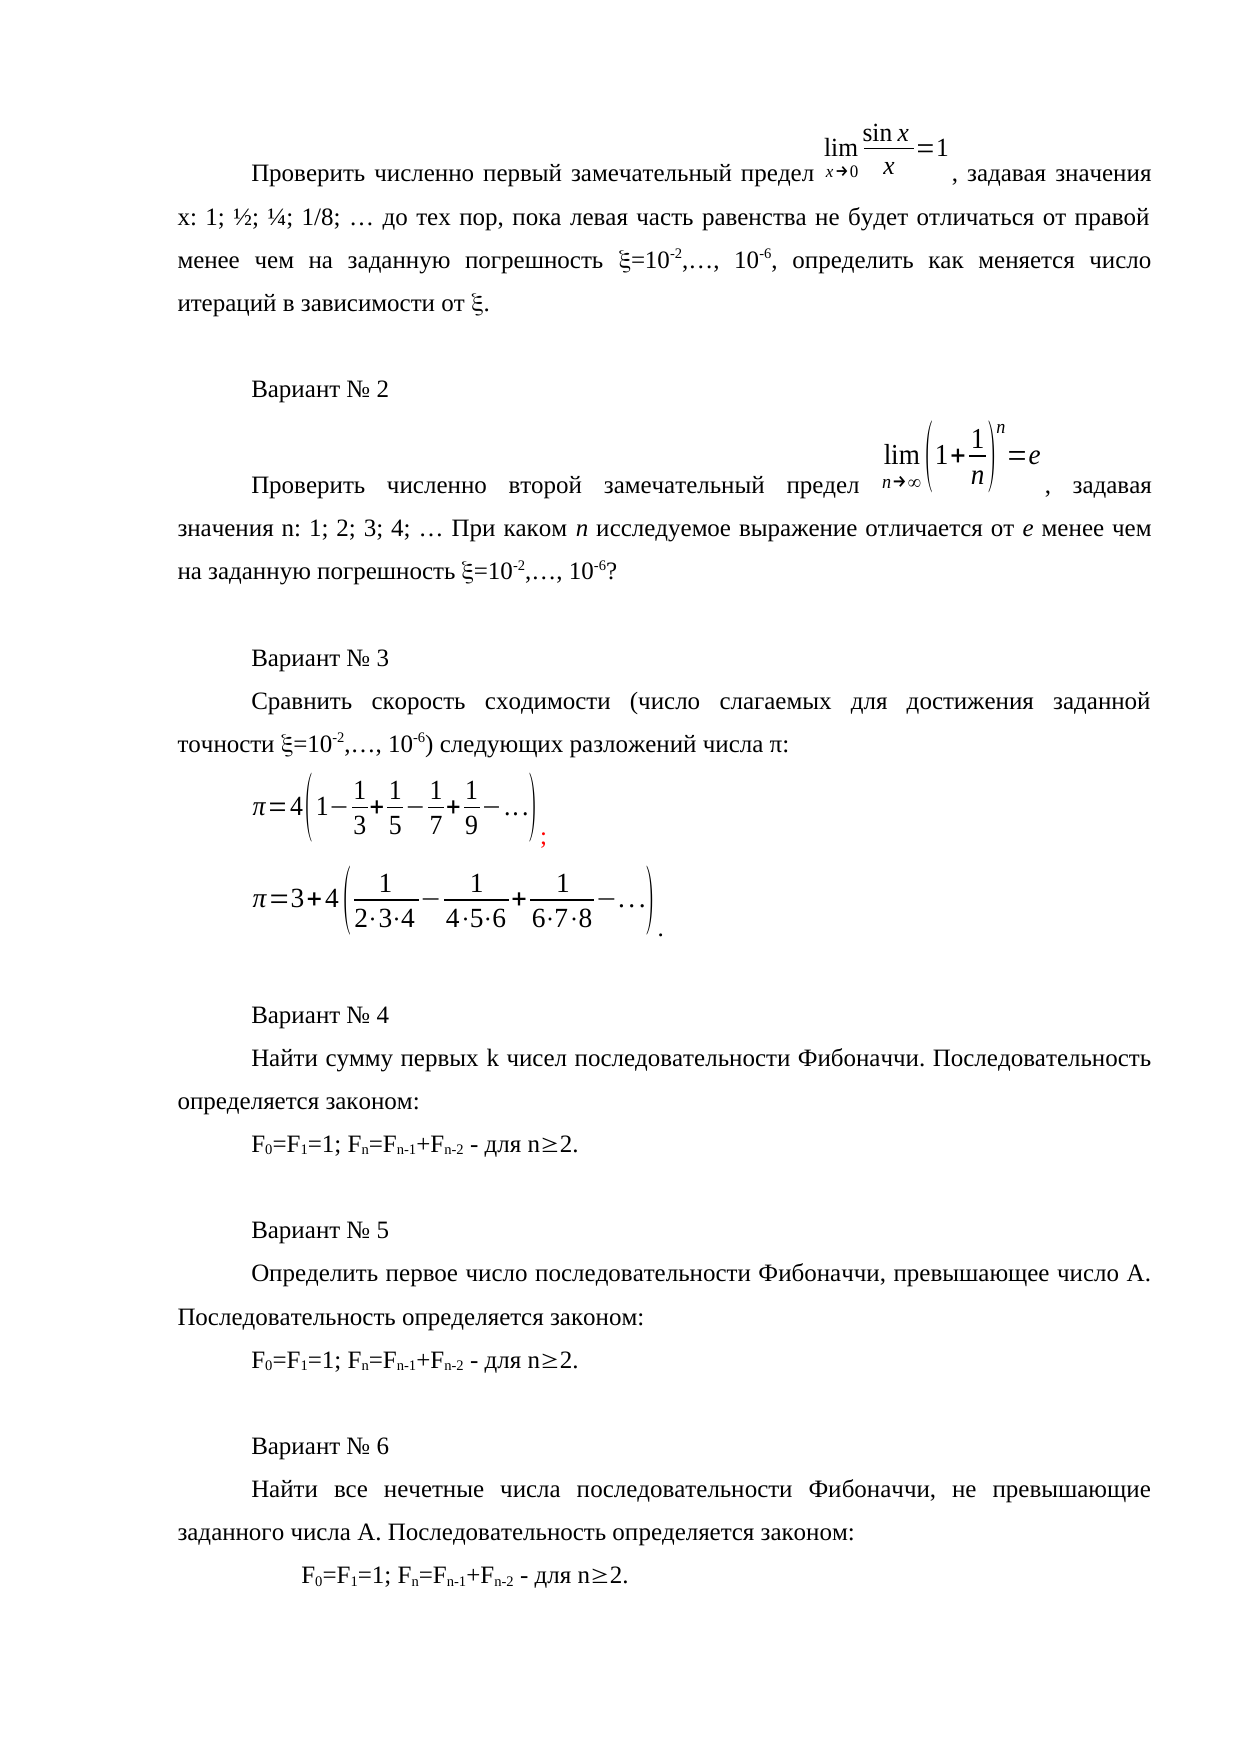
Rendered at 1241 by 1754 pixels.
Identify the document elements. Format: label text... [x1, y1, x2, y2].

text ; [177, 772, 1152, 850]
text Вариант № 2 [177, 374, 1152, 403]
text Вариант № 6 [177, 1431, 1152, 1460]
text F0=F1=1; Fn=Fn-1+Fn-2 - для n2. [177, 1345, 1152, 1373]
text Определить первое число последовательности Фибоначчи, превышающее число А. Последовательность определяется законом: [177, 1258, 1152, 1330]
text Вариант № 4 [177, 1000, 1152, 1028]
text F0=F1=1; Fn=Fn-1+Fn-2 - для n2. [177, 1129, 1152, 1158]
text Найти все нечетные числа последовательности Фибоначчи, не превышающие заданного числа А. Последовательность определяется законом: [177, 1474, 1152, 1546]
text Сравнить скорость сходимости (число слагаемых для достижения заданной точности =10-2,…, 10-6) следующих разложений числа π: [177, 686, 1152, 758]
text Проверить численно первый замечательный предел , задавая значения x: 1; ½; ¼; 1/8; … до тех пор, пока левая часть равенства не будет отличаться от правой менее чем на заданную погрешность =10-2,…, 10-6, определить как меняется число итераций в зависимости от . [177, 118, 1152, 317]
text Найти сумму первых k чисел последовательности Фибоначчи. Последовательность определяется законом: [177, 1043, 1152, 1115]
text F0=F1=1; Fn=Fn-1+Fn-2 - для n2. [177, 1560, 1152, 1589]
text Вариант № 5 [177, 1215, 1152, 1244]
text . [177, 864, 1152, 942]
text Вариант № 3 [177, 643, 1152, 671]
text Проверить численно второй замечательный предел , задавая значения n: 1; 2; 3; 4; … При каком n исследуемое выражение отличается от e менее чем на заданную погрешность =10-2,…, 10-6? [177, 417, 1152, 585]
